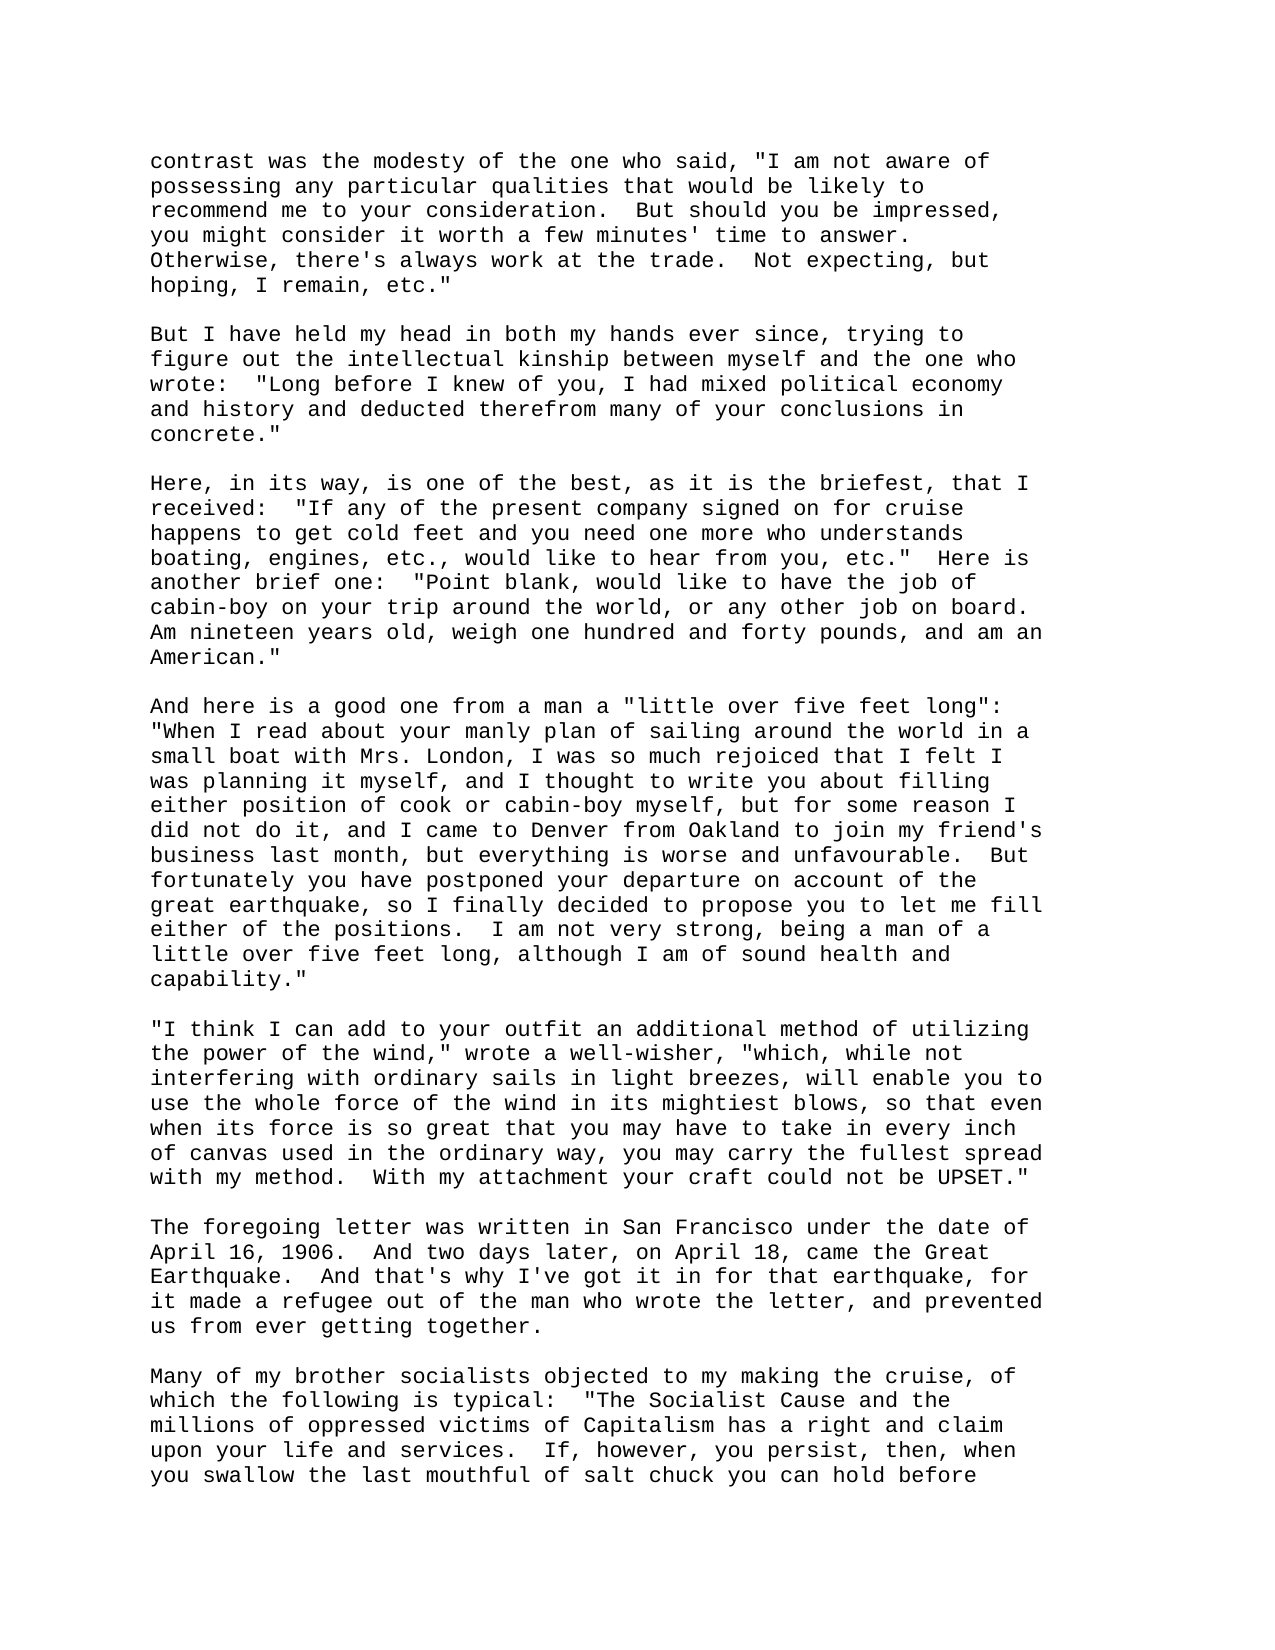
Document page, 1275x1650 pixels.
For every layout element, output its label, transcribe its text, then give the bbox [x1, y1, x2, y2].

text figure out the intellectual kinship between myself and the one who [150, 348, 1125, 373]
text wrote: "Long before I knew of you, I had mixed political economy [150, 373, 1125, 398]
text capability." [150, 968, 1125, 993]
text upon your life and services. If, however, you persist, then, when [150, 1439, 1125, 1464]
text hoping, I remain, etc." [150, 274, 1125, 299]
text April 16, 1906. And two days later, on April 18, came the Great [150, 1241, 1125, 1266]
text cabin-boy on your trip around the world, or any other job on board. [150, 596, 1125, 621]
text Here, in its way, is one of the best, as it is the briefest, that I [150, 472, 1125, 497]
text it made a refugee out of the man who wrote the letter, and prevented [150, 1290, 1125, 1315]
text concrete." [150, 423, 1125, 447]
text great earthquake, so I finally decided to propose you to let me fill [150, 894, 1125, 918]
text Otherwise, there's always work at the trade. Not expecting, but [150, 249, 1125, 274]
text either position of cook or cabin-boy myself, but for some reason I [150, 794, 1125, 819]
text possessing any particular qualities that would be likely to [150, 175, 1125, 199]
text "When I read about your manly plan of sailing around the world in a [150, 720, 1125, 745]
text millions of oppressed victims of Capitalism has a right and claim [150, 1414, 1125, 1439]
text fortunately you have postponed your departure on account of the [150, 869, 1125, 894]
text But I have held my head in both my hands ever since, trying to [150, 323, 1125, 348]
text did not do it, and I came to Denver from Oakland to join my friend's [150, 819, 1125, 844]
text Am nineteen years old, weigh one hundred and forty pounds, and am an [150, 621, 1125, 646]
text either of the positions. I am not very strong, being a man of a [150, 918, 1125, 943]
text little over five feet long, although I am of sound health and [150, 943, 1125, 968]
text contrast was the modesty of the one who said, "I am not aware of [150, 150, 1125, 175]
text American." [150, 646, 1125, 671]
text And here is a good one from a man a "little over five feet long": [150, 695, 1125, 720]
text with my method. With my attachment your craft could not be UPSET." [150, 1166, 1125, 1191]
text Earthquake. And that's why I've got it in for that earthquake, for [150, 1266, 1125, 1290]
text use the whole force of the wind in its mightiest blows, so that even [150, 1092, 1125, 1117]
text happens to get cold feet and you need one more who understands [150, 522, 1125, 547]
text when its force is so great that you may have to take in every inch [150, 1117, 1125, 1142]
text interfering with ordinary sails in light breezes, will enable you to [150, 1067, 1125, 1092]
text you swallow the last mouthful of salt chuck you can hold before [150, 1464, 1125, 1489]
text the power of the wind," wrote a well-wisher, "which, while not [150, 1042, 1125, 1067]
text and history and deducted therefrom many of your conclusions in [150, 398, 1125, 423]
text was planning it myself, and I thought to write you about filling [150, 770, 1125, 794]
text Many of my brother socialists objected to my making the cruise, of [150, 1365, 1125, 1389]
text recommend me to your consideration. But should you be impressed, [150, 199, 1125, 224]
text "I think I can add to your outfit an additional method of utilizing [150, 1018, 1125, 1042]
text business last month, but everything is worse and unfavourable. But [150, 844, 1125, 869]
text The foregoing letter was written in San Francisco under the date of [150, 1216, 1125, 1241]
text us from ever getting together. [150, 1315, 1125, 1340]
text another brief one: "Point blank, would like to have the job of [150, 571, 1125, 596]
text small boat with Mrs. London, I was so much rejoiced that I felt I [150, 745, 1125, 770]
text of canvas used in the ordinary way, you may carry the fullest spread [150, 1142, 1125, 1166]
text you might consider it worth a few minutes' time to answer. [150, 224, 1125, 249]
text boating, engines, etc., would like to hear from you, etc." Here is [150, 547, 1125, 571]
text which the following is typical: "The Socialist Cause and the [150, 1389, 1125, 1414]
text received: "If any of the present company signed on for cruise [150, 497, 1125, 522]
